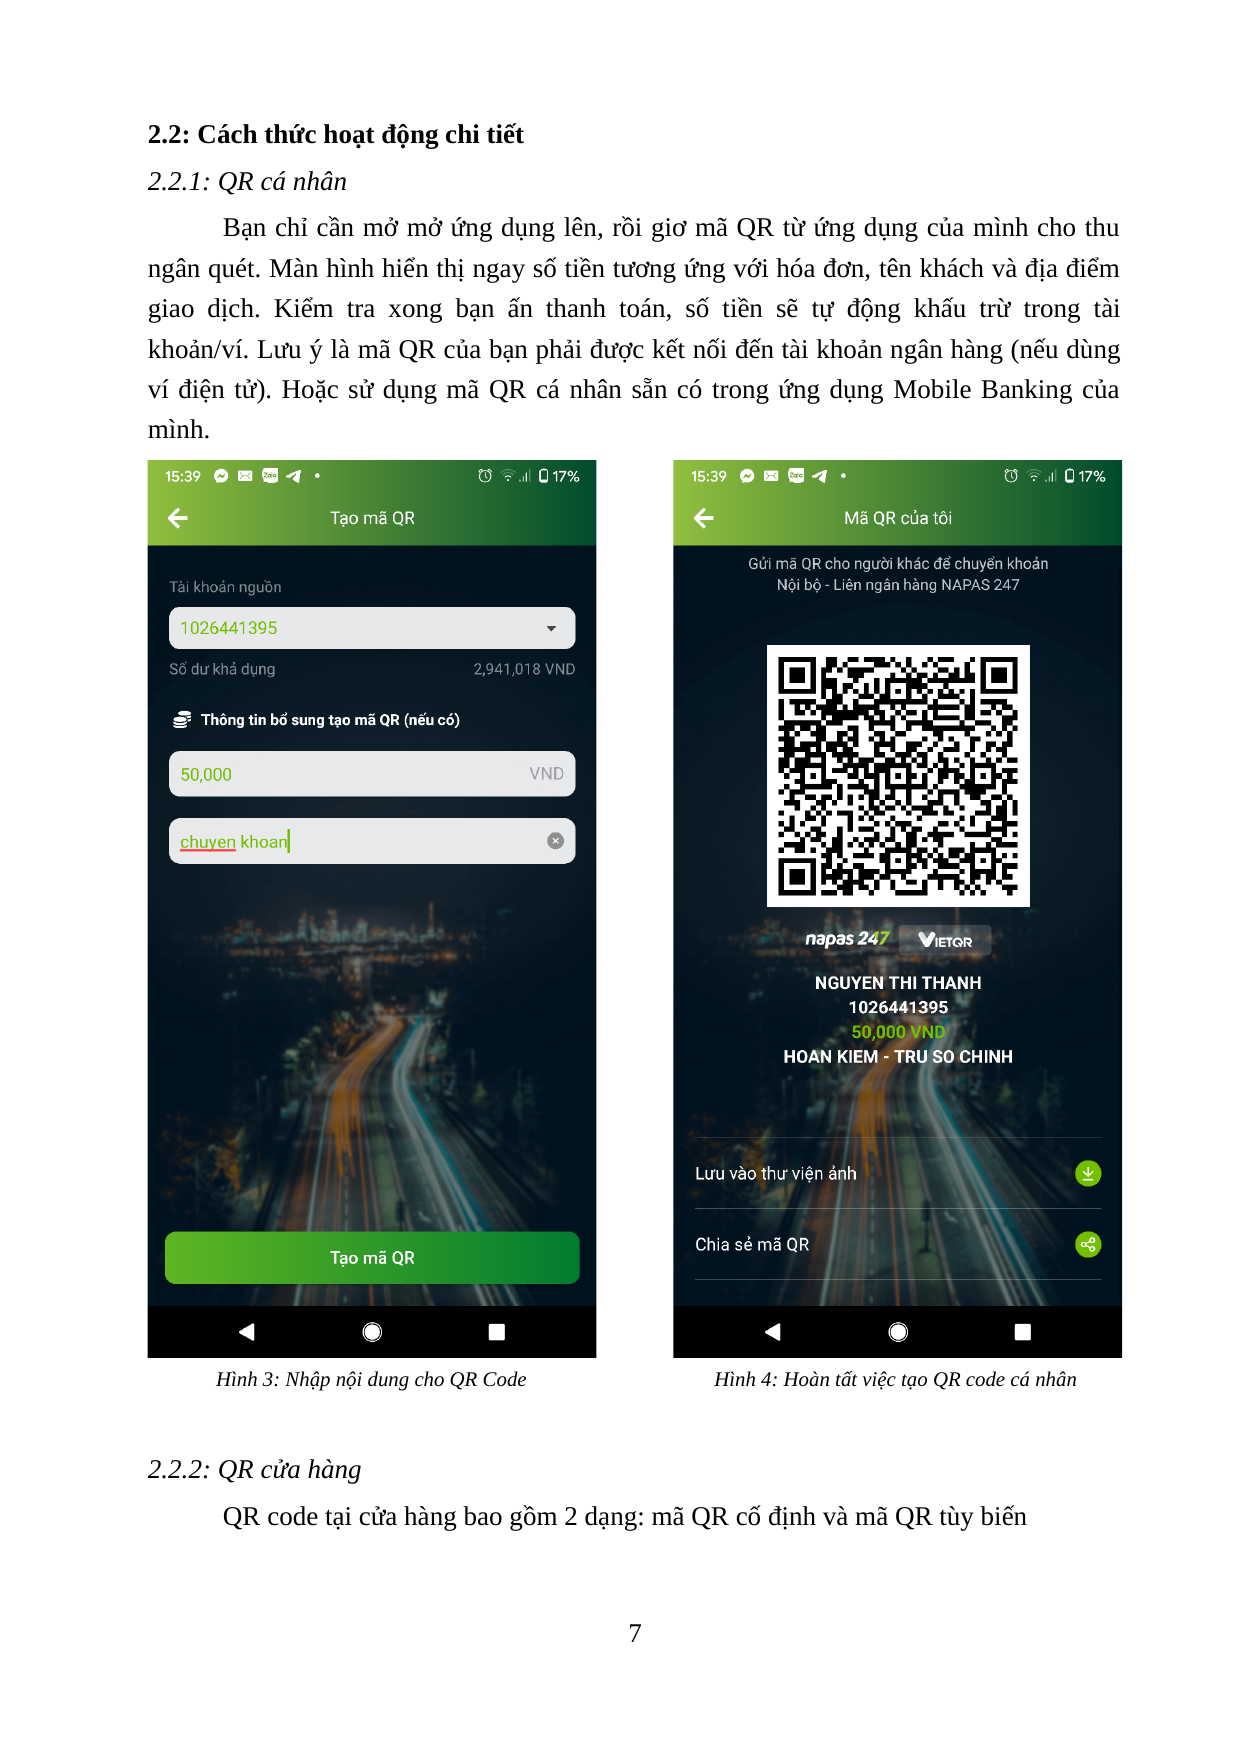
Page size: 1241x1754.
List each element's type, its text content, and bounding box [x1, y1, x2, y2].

text 2.2.2: QR cửa hàng [148, 1453, 1122, 1484]
picture [147, 460, 597, 1358]
text Bạn chỉ cần mở mở ứng dụng lên, rồi giơ mã QR từ ứng dụng của mình cho thu ngân quét. Màn hình hiển thị ngay số tiền tương ứng với hóa đơn, tên khách và địa điểm giao dịch. Kiểm tra xong bạn ấn thanh toán, số tiền sẽ tự động khấu trừ trong tài khoản/ví. Lưu ý là mã QR của bạn phải được kết nối đến tài khoản ngân hàng (nếu dùng ví điện tử). Hoặc sử dụng mã QR cá nhân sẵn có trong ứng dụng Mobile Banking của mình. [148, 211, 1122, 445]
text QR code tại cửa hàng bao gồm 2 dạng: mã QR cố định và mã QR tùy biến [148, 1500, 1122, 1531]
text 2.2: Cách thức hoạt động chi tiết [148, 118, 1122, 149]
text 2.2.1: QR cá nhân [148, 165, 1122, 196]
picture [673, 460, 1123, 1358]
